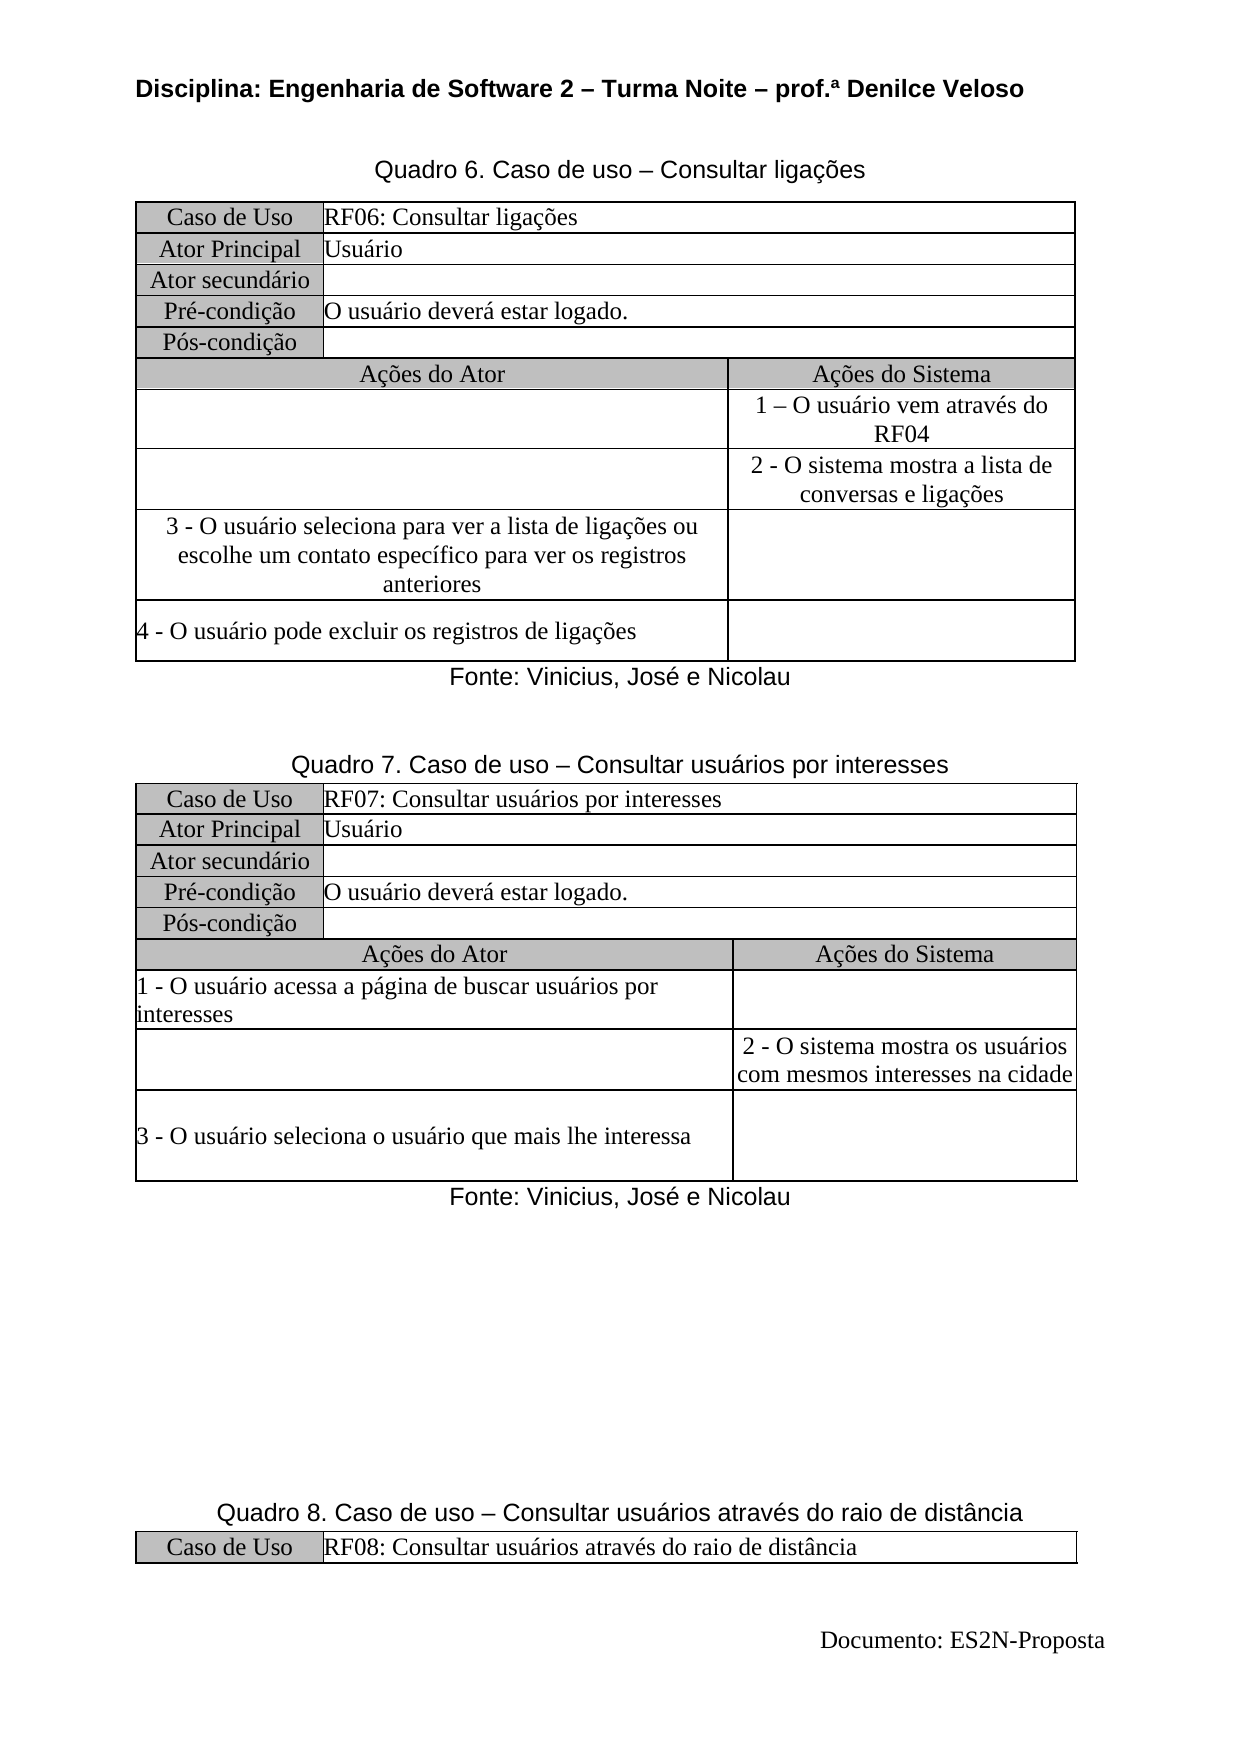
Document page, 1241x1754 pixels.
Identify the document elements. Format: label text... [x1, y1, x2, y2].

table_cell [137, 1030, 732, 1089]
table_cell [137, 390, 727, 447]
table_cell 3 - O usuário seleciona para ver a lista de ligações ou escolhe um contato específico para ver os registros anteriores [137, 510, 727, 599]
table_header RF08: Consultar usuários através do raio de distância [324, 1532, 1076, 1562]
table_cell Pré-condição [137, 296, 323, 326]
table_cell O usuário deverá estar logado. [324, 296, 1074, 326]
table_header Caso de Uso [137, 203, 323, 232]
table_cell [729, 510, 1074, 599]
text Quadro 6. Caso de uso – Consultar ligações [135, 155, 1105, 184]
table_cell [734, 971, 1076, 1028]
table_cell 4 - O usuário pode excluir os registros de ligações [137, 601, 727, 660]
table_header RF07: Consultar usuários por interesses [324, 784, 1076, 813]
table_header Caso de Uso [137, 784, 323, 813]
table_cell Ações do Ator [137, 359, 727, 388]
table_cell Usuário [324, 234, 1074, 263]
text Quadro 7. Caso de uso – Consultar usuários por interesses [135, 719, 1105, 778]
table_cell [324, 265, 1074, 295]
table_cell Ações do Sistema [729, 359, 1074, 388]
table_cell [324, 846, 1076, 876]
table_cell Ator secundário [137, 846, 323, 876]
table_cell Ações do Sistema [734, 940, 1076, 969]
table_cell [324, 328, 1074, 357]
table_cell 1 – O usuário vem através do RF04 [729, 390, 1074, 447]
table_cell 3 - O usuário seleciona o usuário que mais lhe interessa [137, 1091, 732, 1180]
table_cell [729, 601, 1074, 660]
table_cell Pós-condição [137, 908, 323, 938]
table_cell Ações do Ator [137, 940, 732, 969]
table_cell Ator Principal [137, 234, 323, 263]
table_cell [734, 1091, 1076, 1180]
table_header Caso de Uso [137, 1532, 323, 1562]
table_cell 2 - O sistema mostra a lista de conversas e ligações [729, 449, 1074, 508]
table_cell Ator secundário [137, 265, 323, 295]
text Fonte: Vinicius, José e Nicolau [135, 662, 1105, 690]
table_cell O usuário deverá estar logado. [324, 877, 1076, 907]
table_cell 2 - O sistema mostra os usuários com mesmos interesses na cidade [734, 1030, 1076, 1089]
table_cell 1 - O usuário acessa a página de buscar usuários por interesses [137, 971, 732, 1028]
text Fonte: Vinicius, José e Nicolau [135, 1181, 1105, 1210]
table_cell Ator Principal [137, 815, 323, 844]
table_cell Pós-condição [137, 328, 323, 357]
text Quadro 8. Caso de uso – Consultar usuários através do raio de distância [135, 1498, 1105, 1526]
table_cell [324, 908, 1076, 938]
table_cell [137, 449, 727, 508]
table_header RF06: Consultar ligações [324, 203, 1074, 232]
table_cell Usuário [324, 815, 1076, 844]
table_cell Pré-condição [137, 877, 323, 907]
